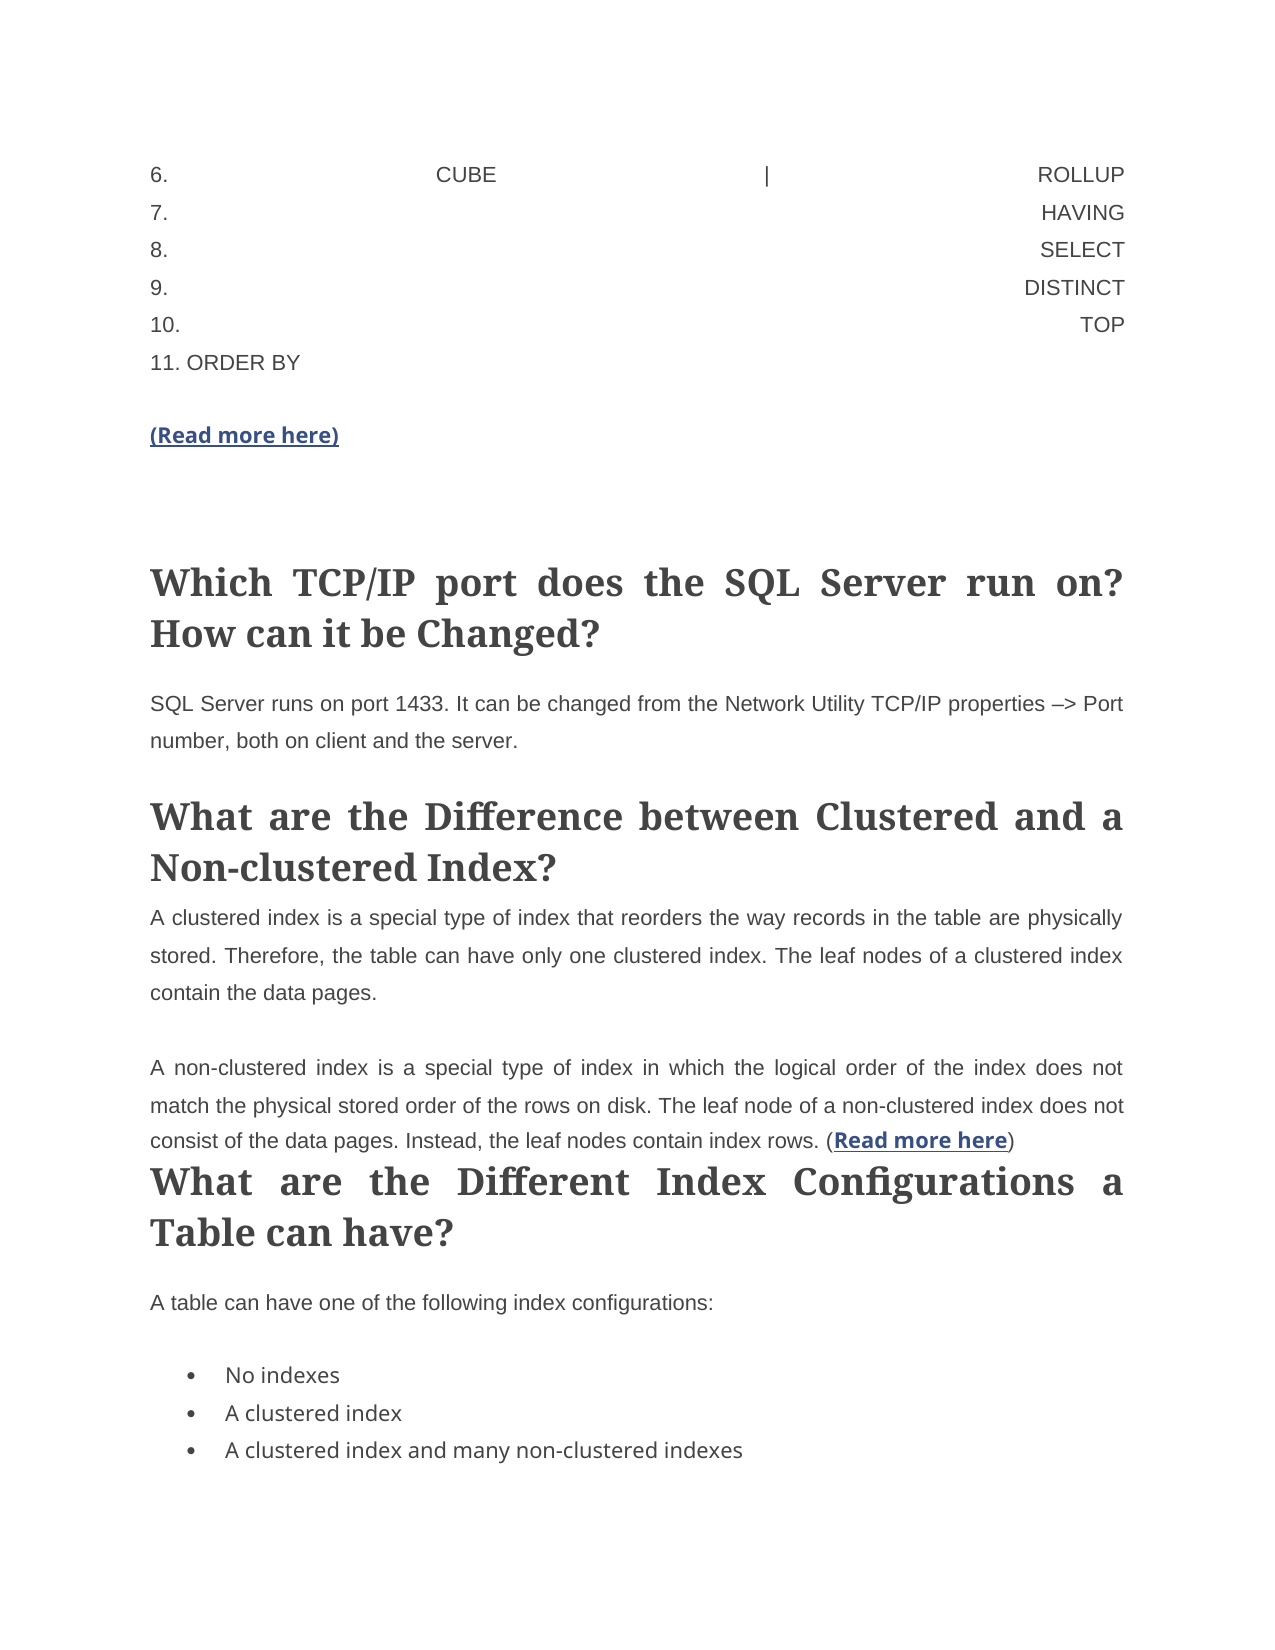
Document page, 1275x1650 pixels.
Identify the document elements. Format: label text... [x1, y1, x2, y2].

text A clustered index is a special type of index that reorders the way records in the table are physically stored. Therefore, the table can have only one clustered index. The leaf nodes of a clustered index contain the data pages. [150, 893, 1125, 1005]
subtitle What are the Different Index Configurations a Table can have? [150, 1155, 1125, 1257]
text A table can have one of the following index configurations: [150, 1277, 1125, 1315]
text (Read more here) [150, 412, 1125, 450]
list A clustered index [187, 1390, 1125, 1427]
subtitle Which TCP/IP port does the SQL Server run on? How can it be Changed? [150, 556, 1125, 658]
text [150, 150, 1125, 375]
subtitle What are the Difference between Clustered and a Non-clustered Index? [150, 791, 1125, 893]
list No indexes [187, 1352, 1125, 1390]
text SQL Server runs on port 1433. It can be changed from the Network Utility TCP/IP properties –> Port number, both on client and the server. [150, 678, 1125, 753]
text A non-clustered index is a special type of index in which the logical order of the index does not match the physical stored order of the rows on disk. The leaf node of a non-clustered index does not consist of the data pages. Instead, the leaf nodes contain index rows. (Read more here) [150, 1043, 1125, 1155]
list A clustered index and many non-clustered indexes [187, 1427, 1125, 1465]
